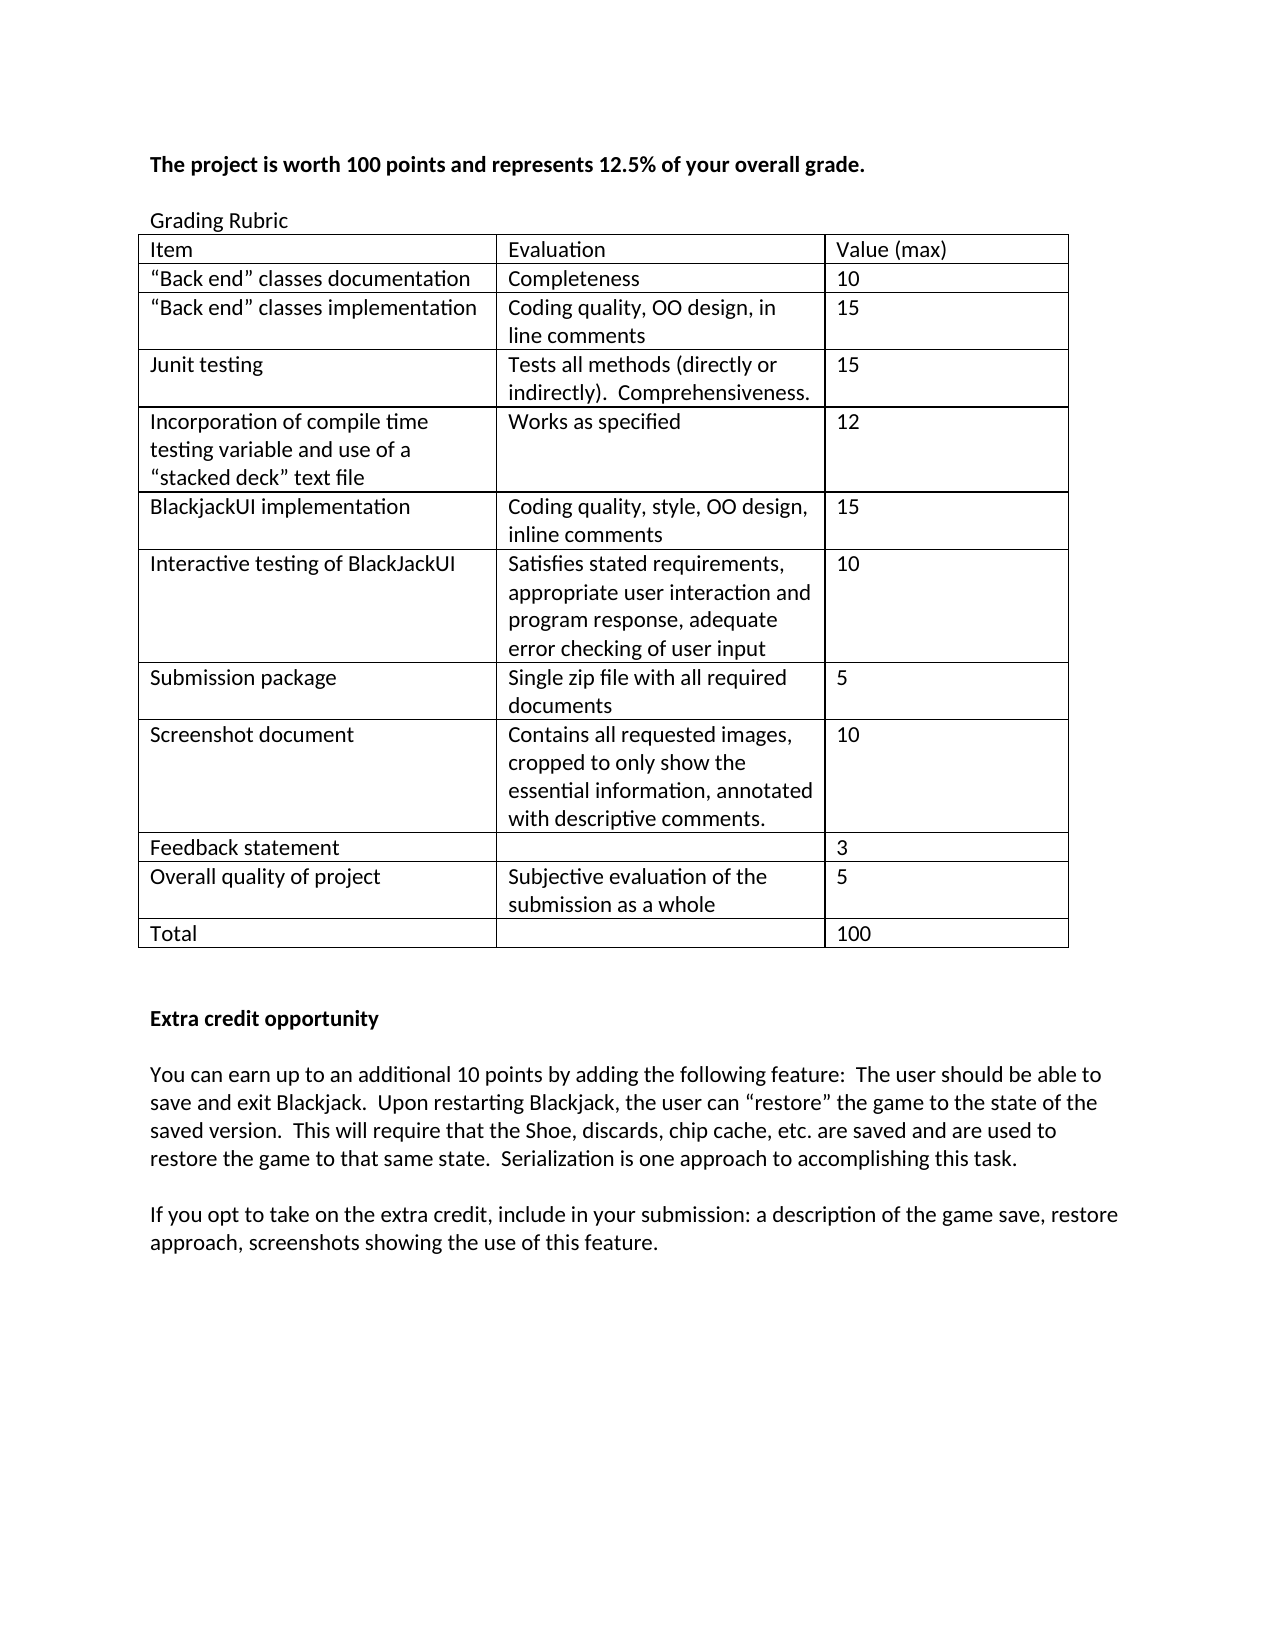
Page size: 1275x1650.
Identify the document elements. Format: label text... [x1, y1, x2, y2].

table_cell 10 [826, 720, 1068, 832]
table_cell “Back end” classes implementation [139, 293, 496, 349]
table_header Evaluation [497, 235, 824, 263]
table_cell BlackjackUI implementation [139, 493, 496, 548]
table_cell Overall quality of project [139, 862, 496, 918]
text The project is worth 100 points and represents 12.5% of your overall grade. [150, 150, 1125, 178]
table_cell 100 [826, 919, 1068, 947]
table_cell 15 [826, 350, 1068, 406]
table_cell 15 [826, 493, 1068, 548]
text You can earn up to an additional 10 points by adding the following feature: The user should be able to save and exit Blackjack. Upon restarting Blackjack, the user can “restore” the game to the state of the saved version. This will require that the Shoe, discards, chip cache, etc. are saved and are used to restore the game to that same state. Serialization is one approach to accomplishing this task. [150, 1060, 1125, 1172]
text Extra credit opportunity [150, 1004, 1125, 1032]
table_cell 10 [826, 264, 1068, 292]
table_cell 3 [826, 833, 1068, 861]
table_cell Feedback statement [139, 833, 496, 861]
table_cell Works as specified [497, 408, 824, 491]
text If you opt to take on the extra credit, include in your submission: a description of the game save, restore approach, screenshots showing the use of this feature. [150, 1200, 1125, 1256]
table_cell Submission package [139, 663, 496, 719]
text Grading Rubric [150, 206, 1125, 234]
table_cell Subjective evaluation of the submission as a whole [497, 862, 824, 918]
table_header Item [139, 235, 496, 263]
table_cell Single zip file with all required documents [497, 663, 824, 719]
table_cell Completeness [497, 264, 824, 292]
table_cell Interactive testing of BlackJackUI [139, 550, 496, 662]
table_cell 5 [826, 862, 1068, 918]
table_cell Total [139, 919, 496, 947]
table_cell Satisfies stated requirements, appropriate user interaction and program response, adequate error checking of user input [497, 550, 824, 662]
table_cell Contains all requested images, cropped to only show the essential information, annotated with descriptive comments. [497, 720, 824, 832]
table_cell [497, 919, 824, 947]
table_header Value (max) [826, 235, 1068, 263]
table_cell Junit testing [139, 350, 496, 406]
table_cell Incorporation of compile time testing variable and use of a “stacked deck” text file [139, 408, 496, 491]
table_cell 12 [826, 408, 1068, 491]
table_cell [497, 833, 824, 861]
table_cell Coding quality, style, OO design, inline comments [497, 493, 824, 548]
table_cell 10 [826, 550, 1068, 662]
table_cell “Back end” classes documentation [139, 264, 496, 292]
table_cell Tests all methods (directly or indirectly). Comprehensiveness. [497, 350, 824, 406]
table_cell 15 [826, 293, 1068, 349]
table_cell Screenshot document [139, 720, 496, 832]
table_cell Coding quality, OO design, in line comments [497, 293, 824, 349]
table_cell 5 [826, 663, 1068, 719]
